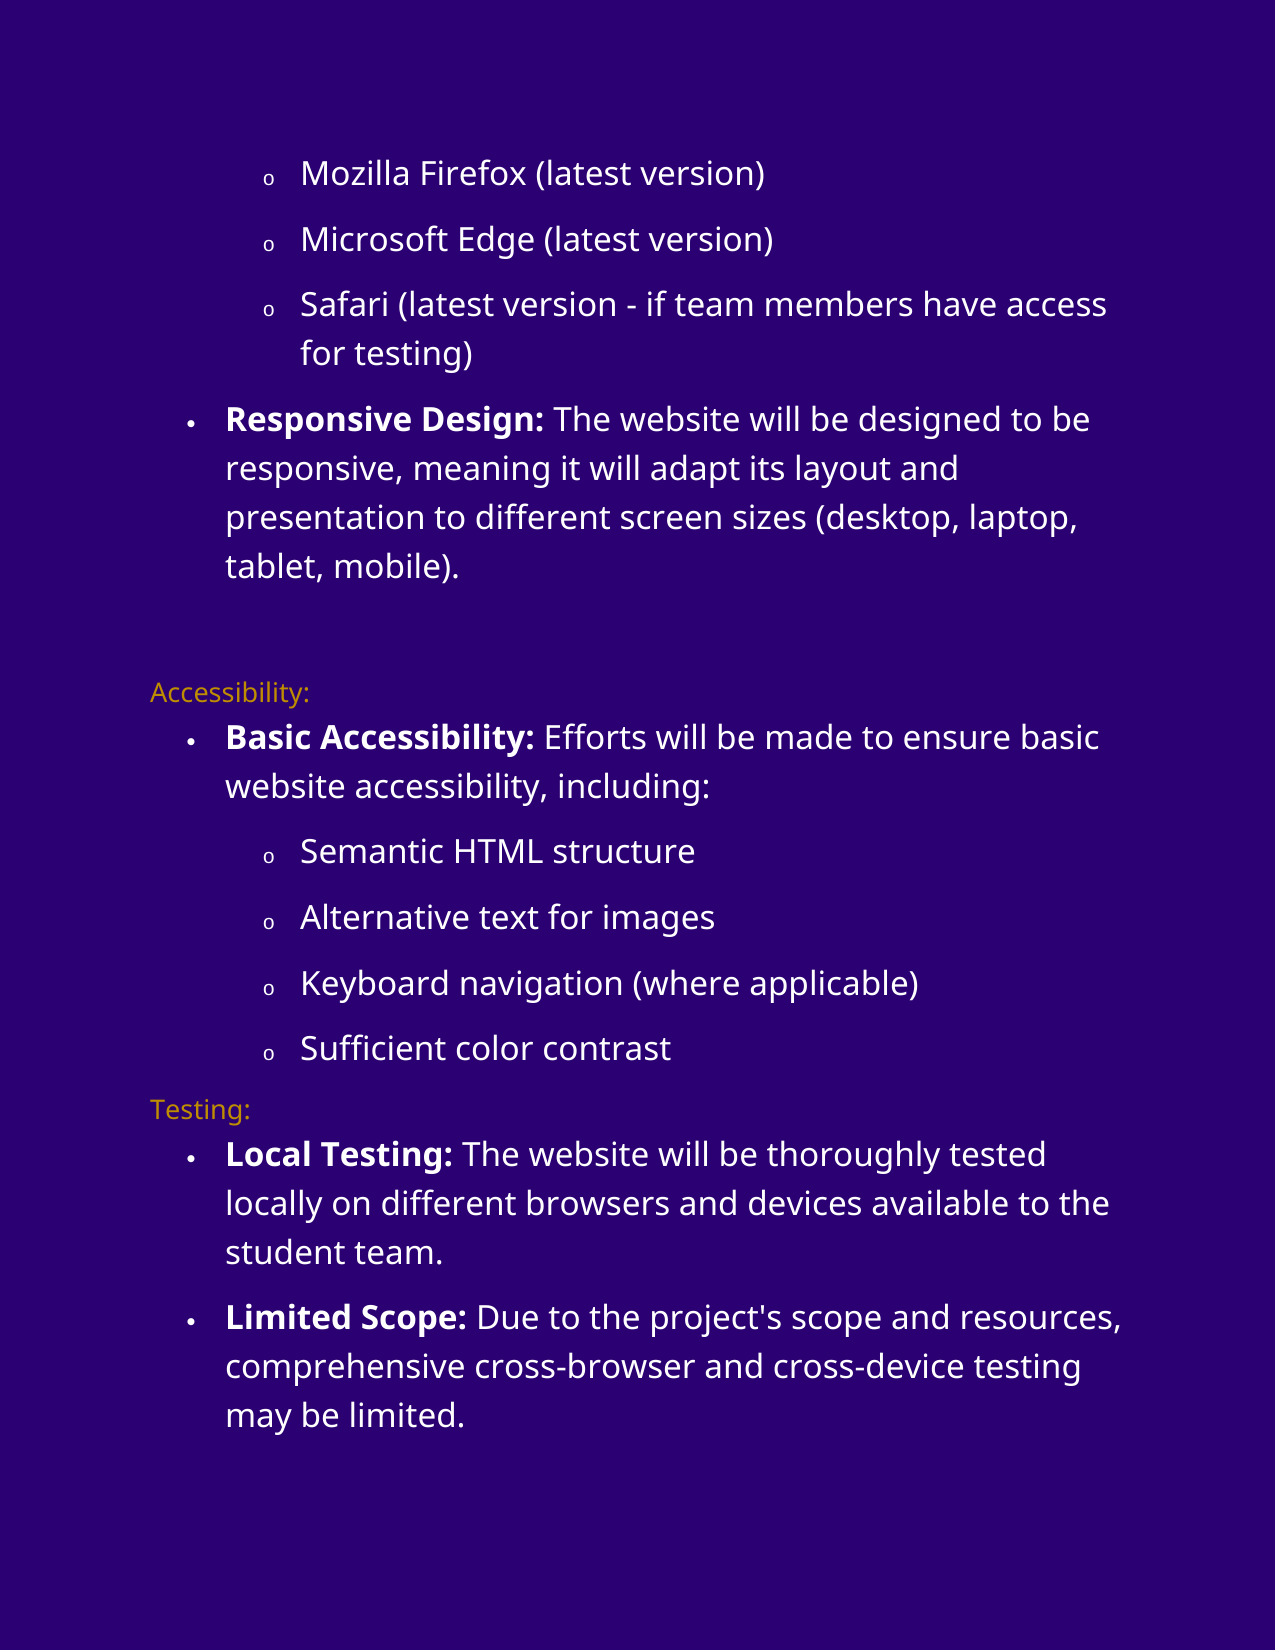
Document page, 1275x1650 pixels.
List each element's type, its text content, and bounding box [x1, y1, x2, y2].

subtitle Accessibility: [150, 674, 1125, 711]
list Mozilla Firefox (latest version) [262, 150, 1125, 195]
subtitle Testing: [150, 1091, 1125, 1128]
list Semantic HTML structure [262, 828, 1125, 874]
list Microsoft Edge (latest version) [262, 216, 1125, 261]
list Alternative text for images [262, 894, 1125, 939]
list Responsive Design: The website will be designed to be responsive, meaning it will adapt its layout and presentation to different screen sizes (desktop, laptop, tablet, mobile). [187, 396, 1125, 588]
list Safari (latest version - if team members have access for testing) [262, 281, 1125, 376]
list Local Testing: The website will be thoroughly tested locally on different browsers and devices available to the student team. [187, 1131, 1125, 1274]
list Sufficient color contrast [262, 1025, 1125, 1071]
list Limited Scope: Due to the project's scope and resources, comprehensive cross-browser and cross-device testing may be limited. [187, 1294, 1125, 1437]
list Keyboard navigation (where applicable) [262, 959, 1125, 1005]
list Basic Accessibility: Efforts will be made to ensure basic website accessibility, including: [187, 714, 1125, 808]
